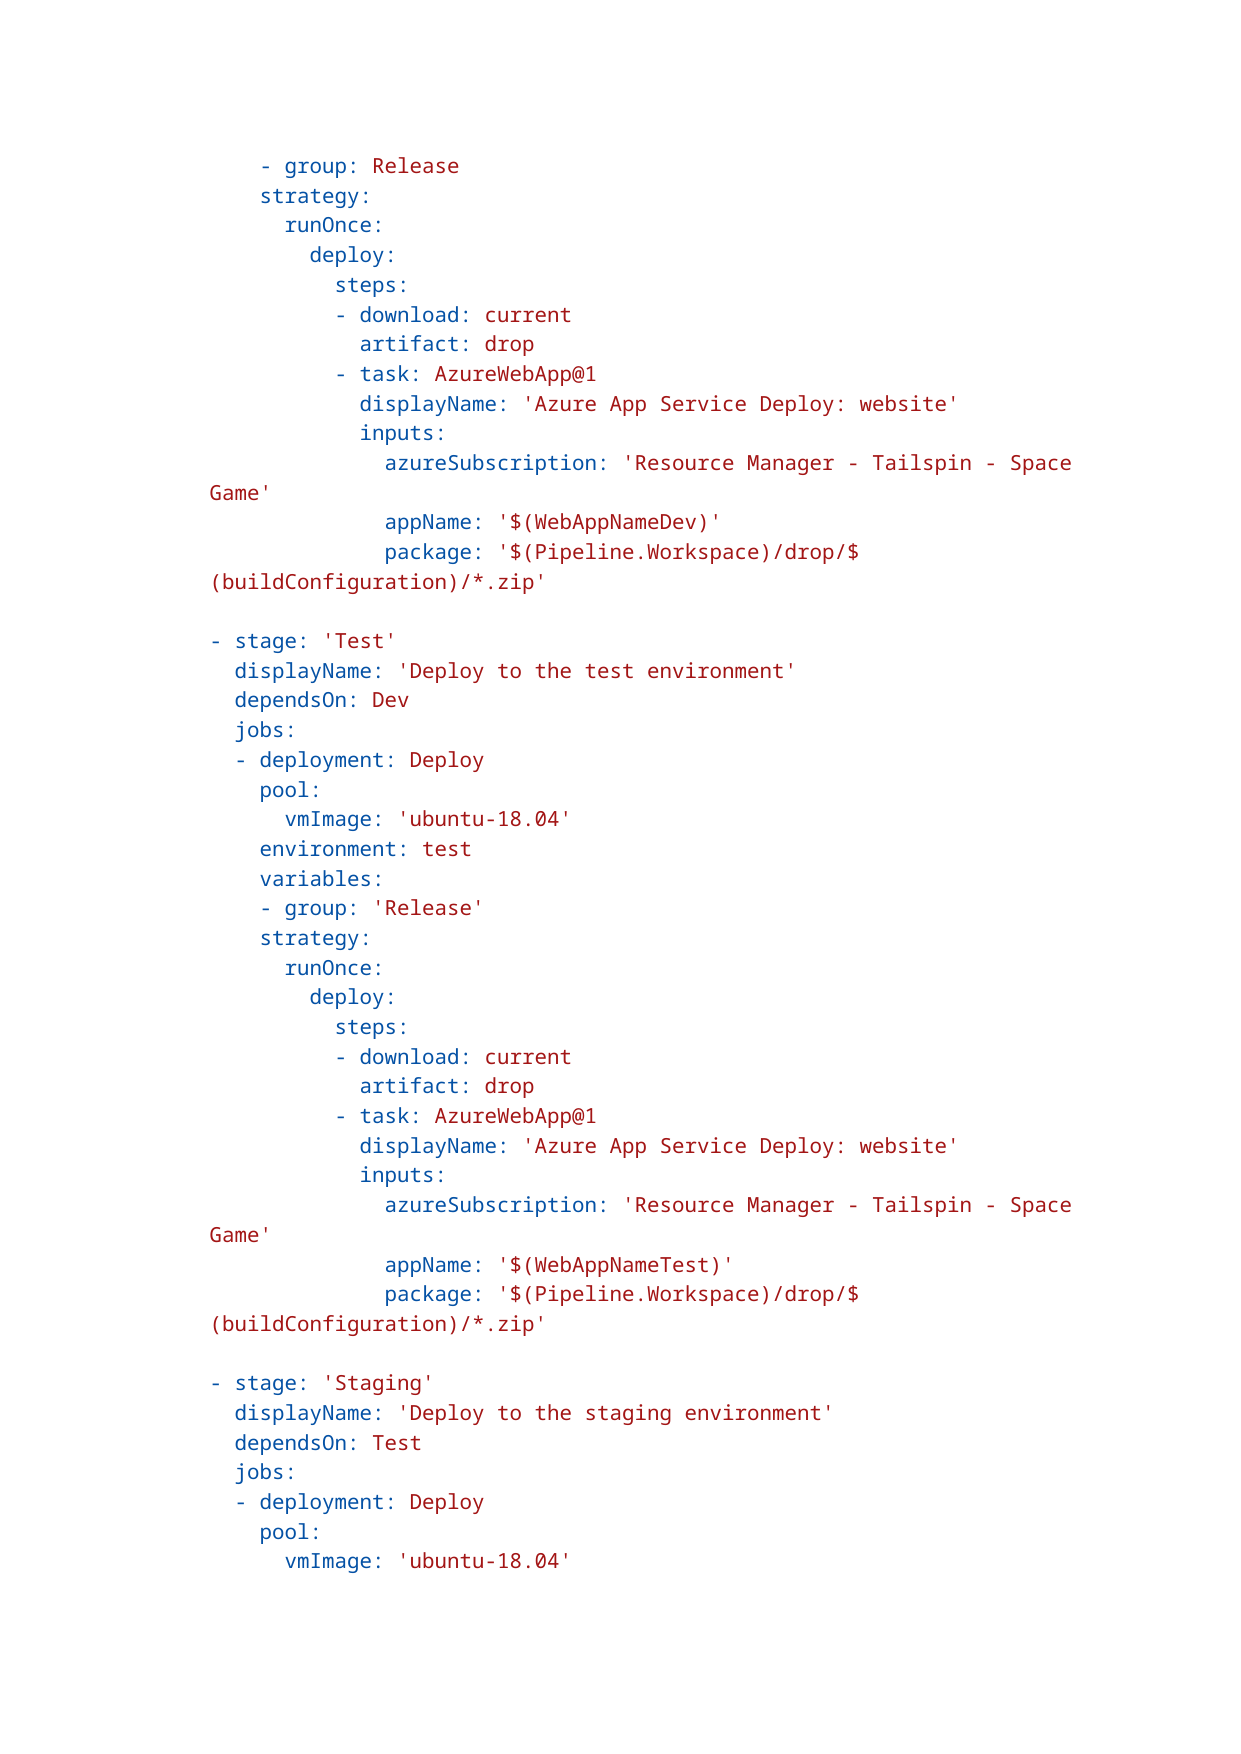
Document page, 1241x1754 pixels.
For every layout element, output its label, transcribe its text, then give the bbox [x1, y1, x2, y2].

text package: '$(Pipeline.Workspace)/drop/$(buildConfiguration)/*.zip' [209, 536, 1090, 595]
text inputs: [209, 1159, 1090, 1189]
text artifact: drop [209, 1070, 1090, 1100]
text environment: test [209, 833, 1090, 862]
text runOnce: [209, 952, 1090, 981]
text variables: [209, 862, 1090, 892]
text azureSubscription: 'Resource Manager - Tailspin - Space Game' [209, 447, 1090, 506]
text appName: '$(WebAppNameTest)' [209, 1248, 1090, 1278]
text pool: [209, 1516, 1090, 1545]
text displayName: 'Azure App Service Deploy: website' [209, 387, 1090, 417]
text - download: current [209, 298, 1090, 328]
text strategy: [209, 180, 1090, 209]
text displayName: 'Deploy to the staging environment' [209, 1397, 1090, 1427]
text steps: [209, 1011, 1090, 1041]
text artifact: drop [209, 328, 1090, 358]
text dependsOn: Dev [209, 684, 1090, 714]
text - stage: 'Test' [209, 625, 1090, 655]
text vmImage: 'ubuntu-18.04' [209, 1545, 1090, 1575]
text appName: '$(WebAppNameDev)' [209, 506, 1090, 536]
text - deployment: Deploy [209, 1486, 1090, 1516]
text - task: AzureWebApp@1 [209, 358, 1090, 387]
text - download: current [209, 1041, 1090, 1070]
text deploy: [209, 981, 1090, 1011]
text - stage: 'Staging' [209, 1367, 1090, 1397]
text deploy: [209, 239, 1090, 269]
text pool: [209, 773, 1090, 803]
text strategy: [209, 922, 1090, 952]
text dependsOn: Test [209, 1427, 1090, 1456]
text azureSubscription: 'Resource Manager - Tailspin - Space Game' [209, 1189, 1090, 1248]
text steps: [209, 269, 1090, 298]
text vmImage: 'ubuntu-18.04' [209, 803, 1090, 833]
text - task: AzureWebApp@1 [209, 1100, 1090, 1130]
text jobs: [209, 1456, 1090, 1486]
text - group: 'Release' [209, 892, 1090, 922]
text runOnce: [209, 209, 1090, 239]
text displayName: 'Azure App Service Deploy: website' [209, 1130, 1090, 1159]
text inputs: [209, 417, 1090, 447]
text displayName: 'Deploy to the test environment' [209, 655, 1090, 684]
text - group: Release [209, 150, 1090, 180]
text package: '$(Pipeline.Workspace)/drop/$(buildConfiguration)/*.zip' [209, 1278, 1090, 1337]
text - deployment: Deploy [209, 744, 1090, 773]
text jobs: [209, 714, 1090, 744]
